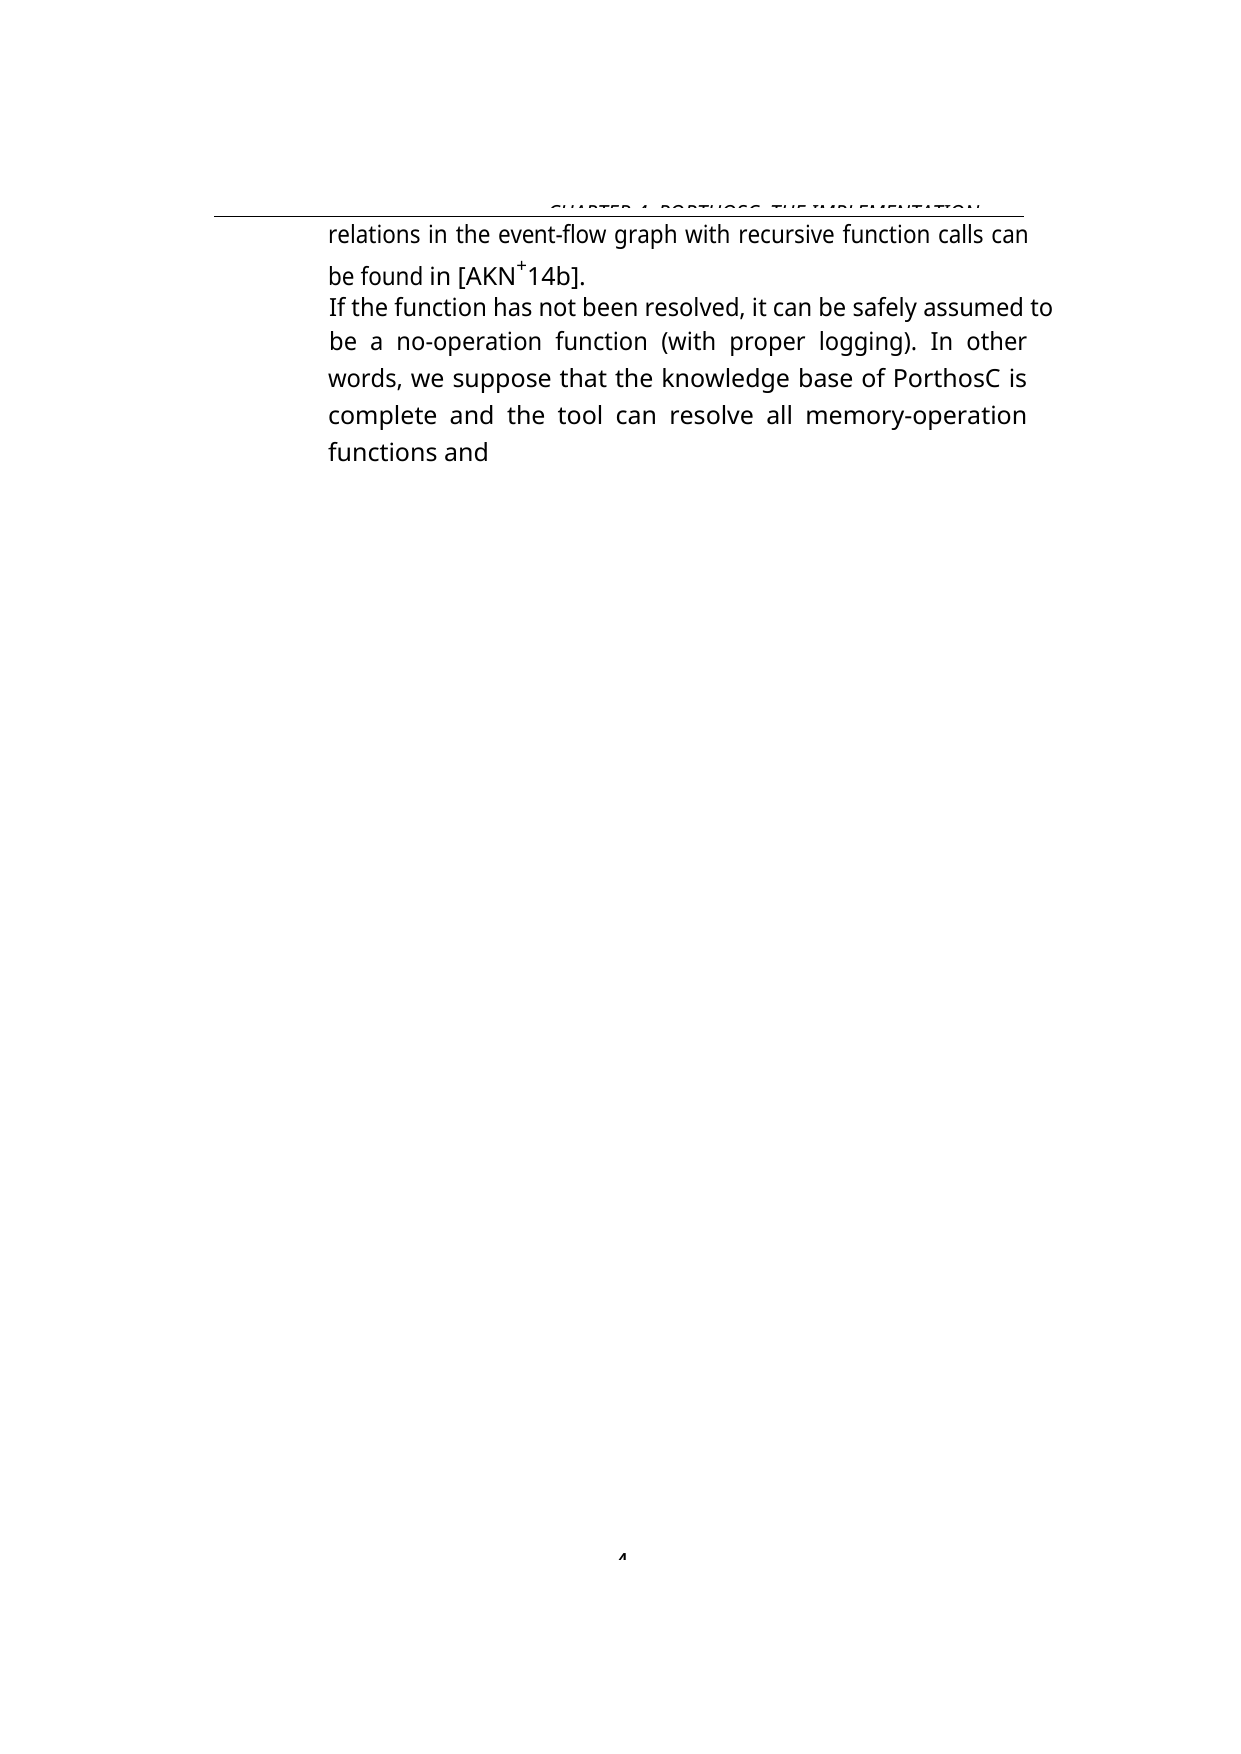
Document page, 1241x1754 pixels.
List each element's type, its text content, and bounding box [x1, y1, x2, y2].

text be a no-operation function (with proper logging). In other words, we suppose that the knowledge base of PorthosC is complete and the tool can resolve all memory-operation functions and [328, 324, 1027, 468]
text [328, 217, 1029, 293]
text If the function has not been resolved, it can be safely assumed to [329, 295, 1088, 322]
